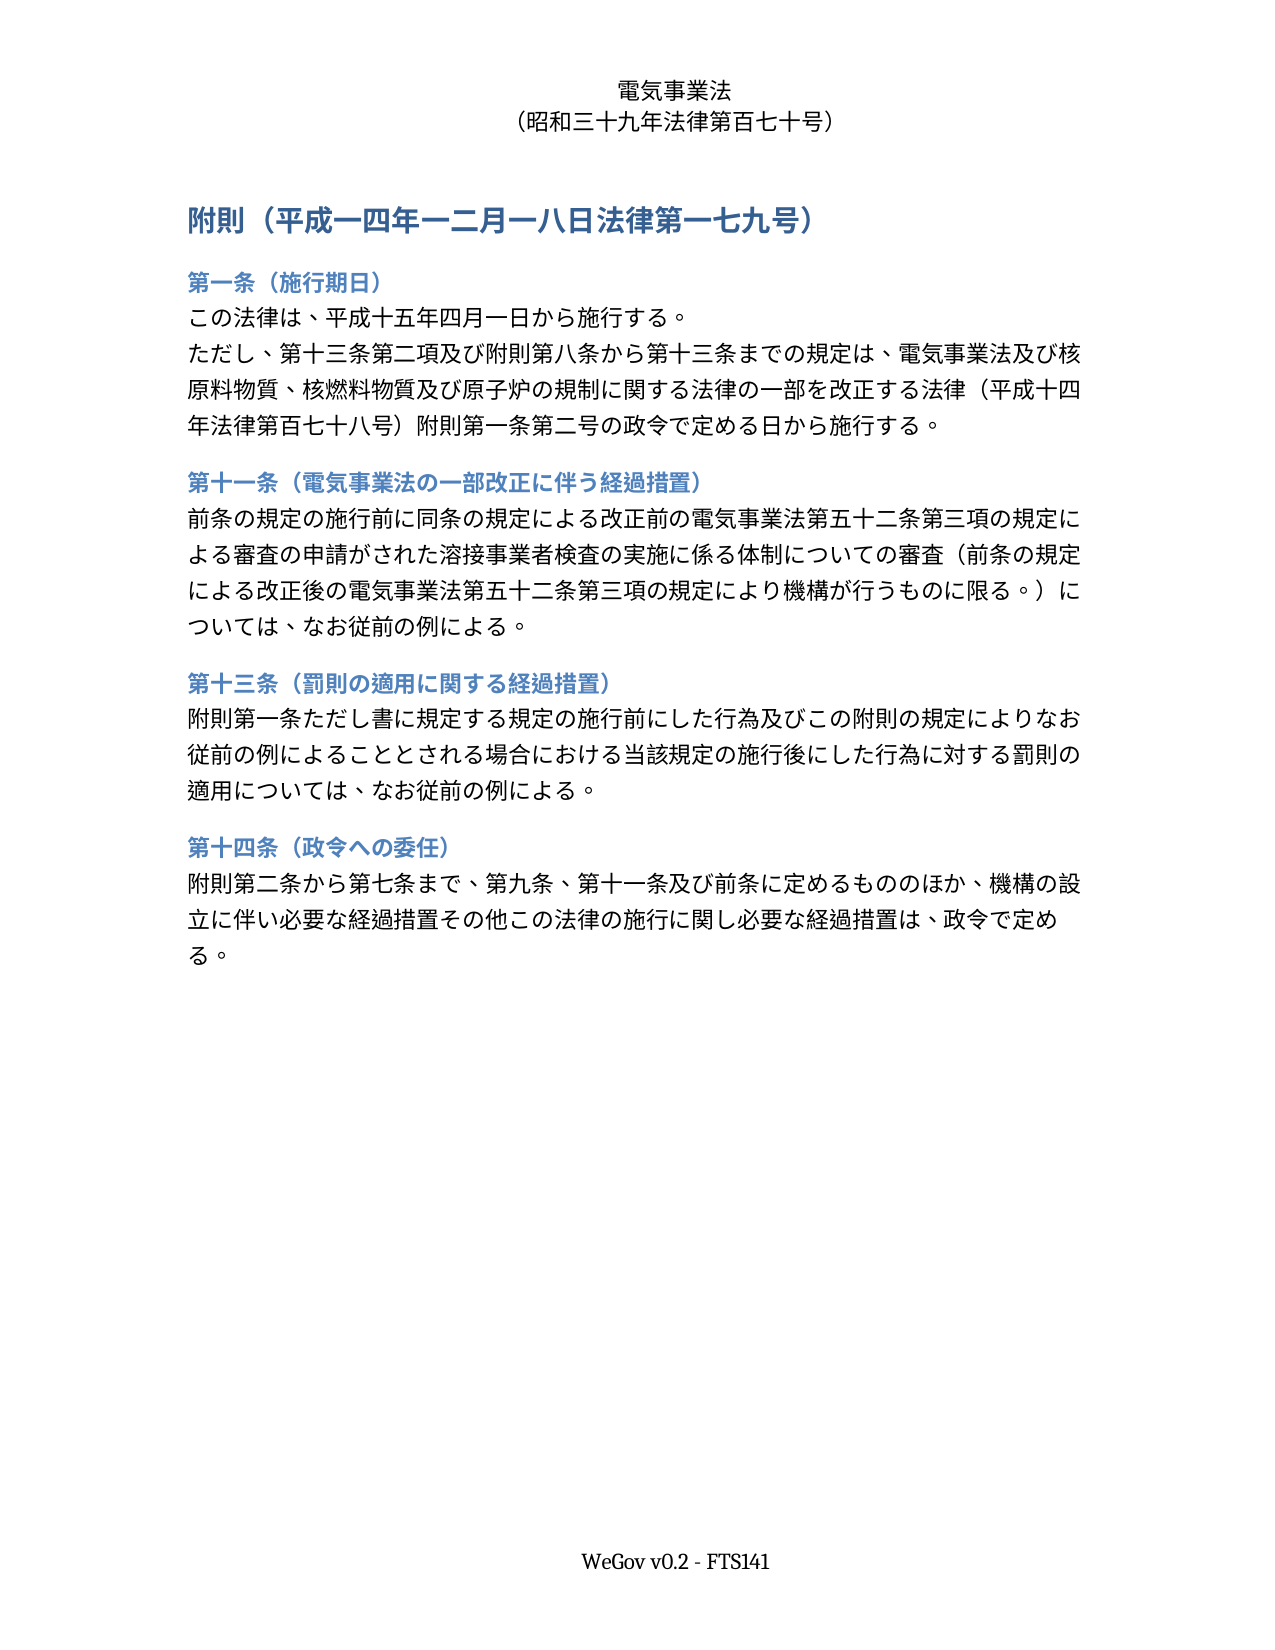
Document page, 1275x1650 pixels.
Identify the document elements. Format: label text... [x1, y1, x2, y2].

text 附則第一条ただし書に規定する規定の施行前にした行為及びこの附則の規定によりなお従前の例によることとされる場合における当該規定の施行後にした行為に対する罰則の適用については、なお従前の例による。 [187, 703, 1087, 807]
subtitle 第十一条（電気事業法の一部改正に伴う経過措置） [187, 467, 1087, 498]
text 附則第二条から第七条まで、第九条、第十一条及び前条に定めるもののほか、機構の設立に伴い必要な経過措置その他この法律の施行に関し必要な経過措置は、政令で定める。 [187, 868, 1087, 971]
text この法律は、平成十五年四月一日から施行する。 ただし、第十三条第二項及び附則第八条から第十三条までの規定は、電気事業法及び核原料物質、核燃料物質及び原子炉の規制に関する法律の一部を改正する法律（平成十四年法律第百七十八号）附則第一条第二号の政令で定める日から施行する。 [187, 302, 1087, 441]
text 前条の規定の施行前に同条の規定による改正前の電気事業法第五十二条第三項の規定による審査の申請がされた溶接事業者検査の実施に係る体制についての審査（前条の規定による改正後の電気事業法第五十二条第三項の規定により機構が行うものに限る。）については、なお従前の例による。 [187, 503, 1087, 642]
subtitle 附則（平成一四年一二月一八日法律第一七九号） [187, 200, 1087, 240]
subtitle 第十四条（政令への委任） [187, 832, 1087, 863]
subtitle 第十三条（罰則の適用に関する経過措置） [187, 667, 1087, 699]
subtitle 第一条（施行期日） [187, 266, 1087, 298]
